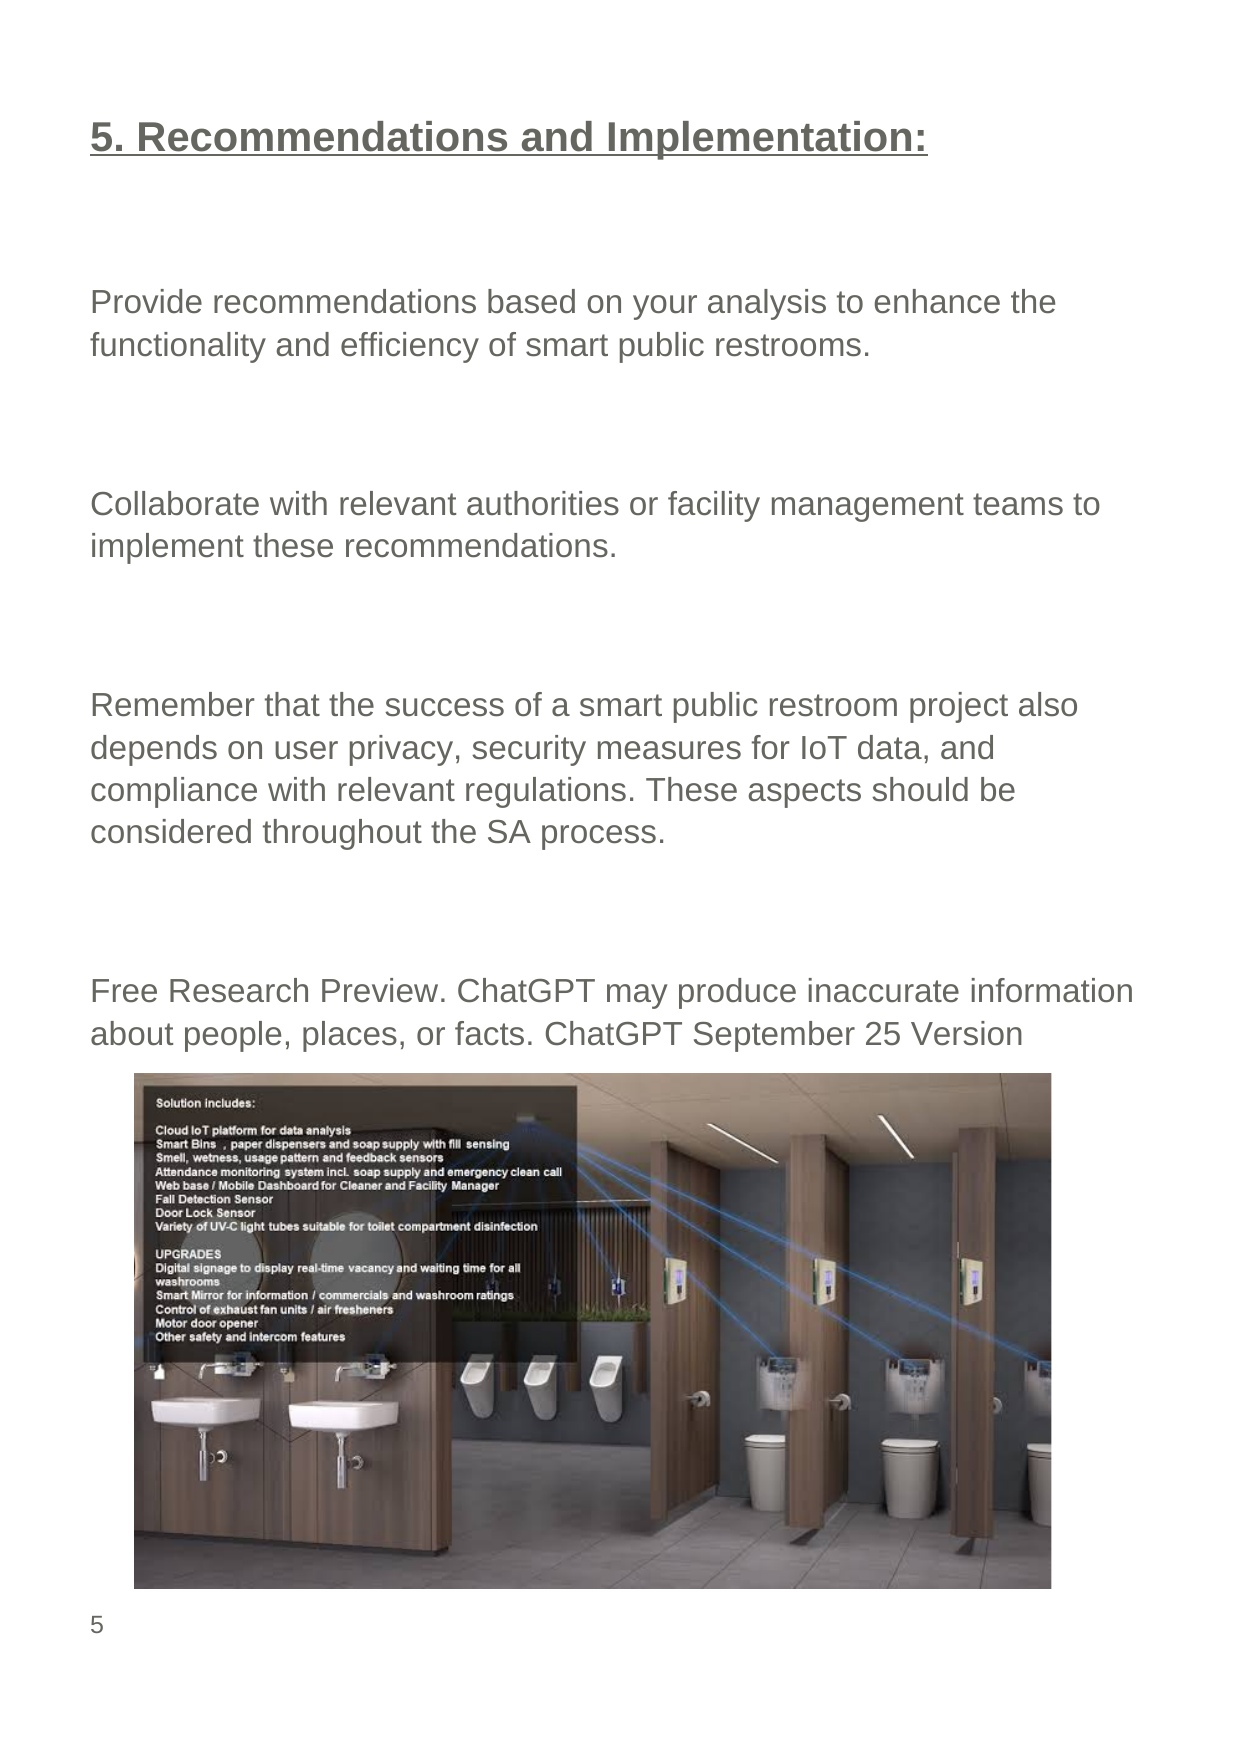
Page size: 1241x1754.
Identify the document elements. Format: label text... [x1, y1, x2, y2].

text Free Research Preview. ChatGPT may produce inaccurate information about people, places, or facts. ChatGPT September 25 Version [90, 971, 1150, 1052]
text Provide recommendations based on your analysis to enhance the functionality and efficiency of smart public restrooms. [90, 282, 1150, 363]
picture [134, 1073, 1052, 1589]
text Remember that the success of a smart public restroom project also depends on user privacy, security measures for IoT data, and compliance with relevant regulations. These aspects should be considered throughout the SA process. [90, 686, 1150, 851]
text Collaborate with relevant authorities or facility management teams to implement these recommendations. [90, 484, 1150, 564]
text 5. Recommendations and Implementation: [90, 112, 1150, 160]
